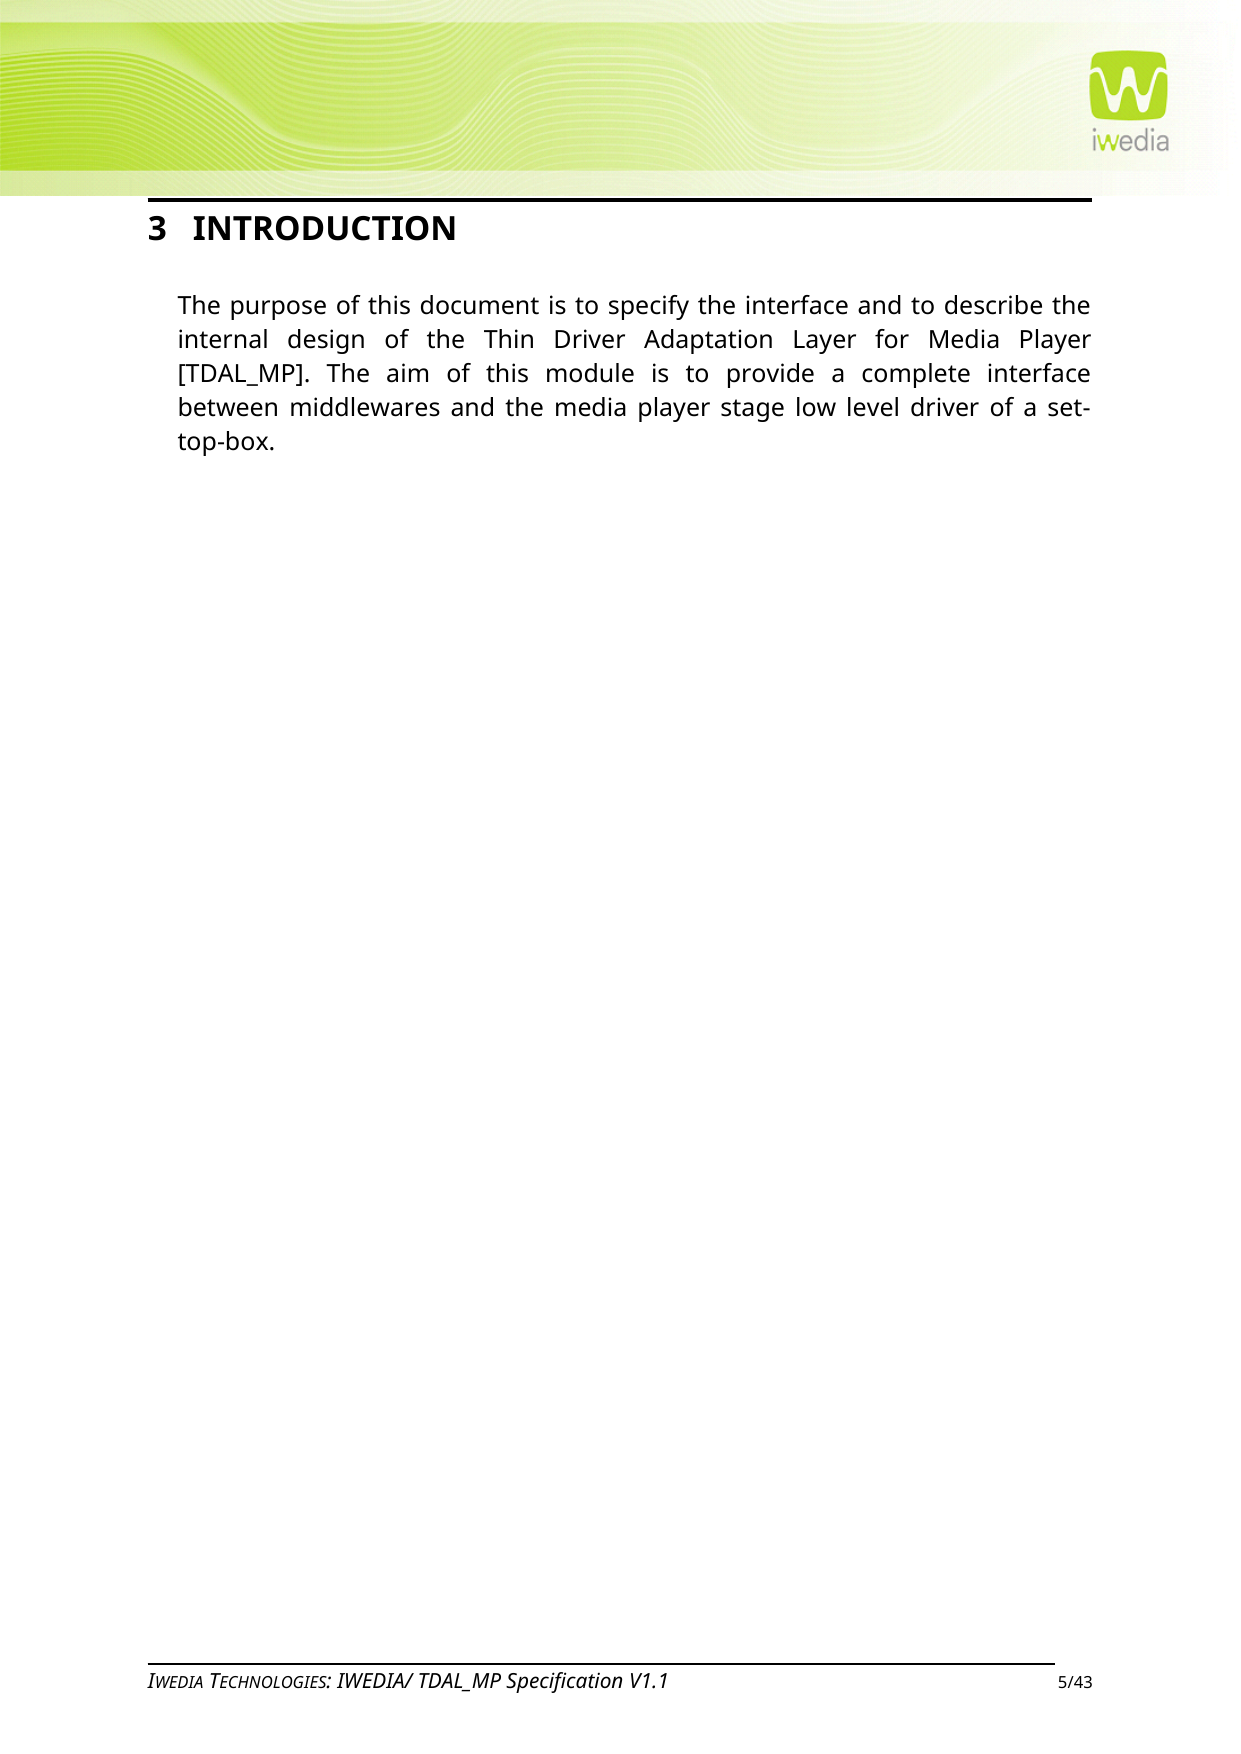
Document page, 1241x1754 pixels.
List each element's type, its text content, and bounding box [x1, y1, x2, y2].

subtitle Introduction [148, 202, 1092, 250]
picture [0, 0, 1241, 196]
text The purpose of this document is to specify the interface and to describe the internal design of the Thin Driver Adaptation Layer for Media Player [TDAL_MP]. The aim of this module is to provide a complete interface between middlewares and the media player stage low level driver of a set-top-box. [177, 287, 1092, 458]
